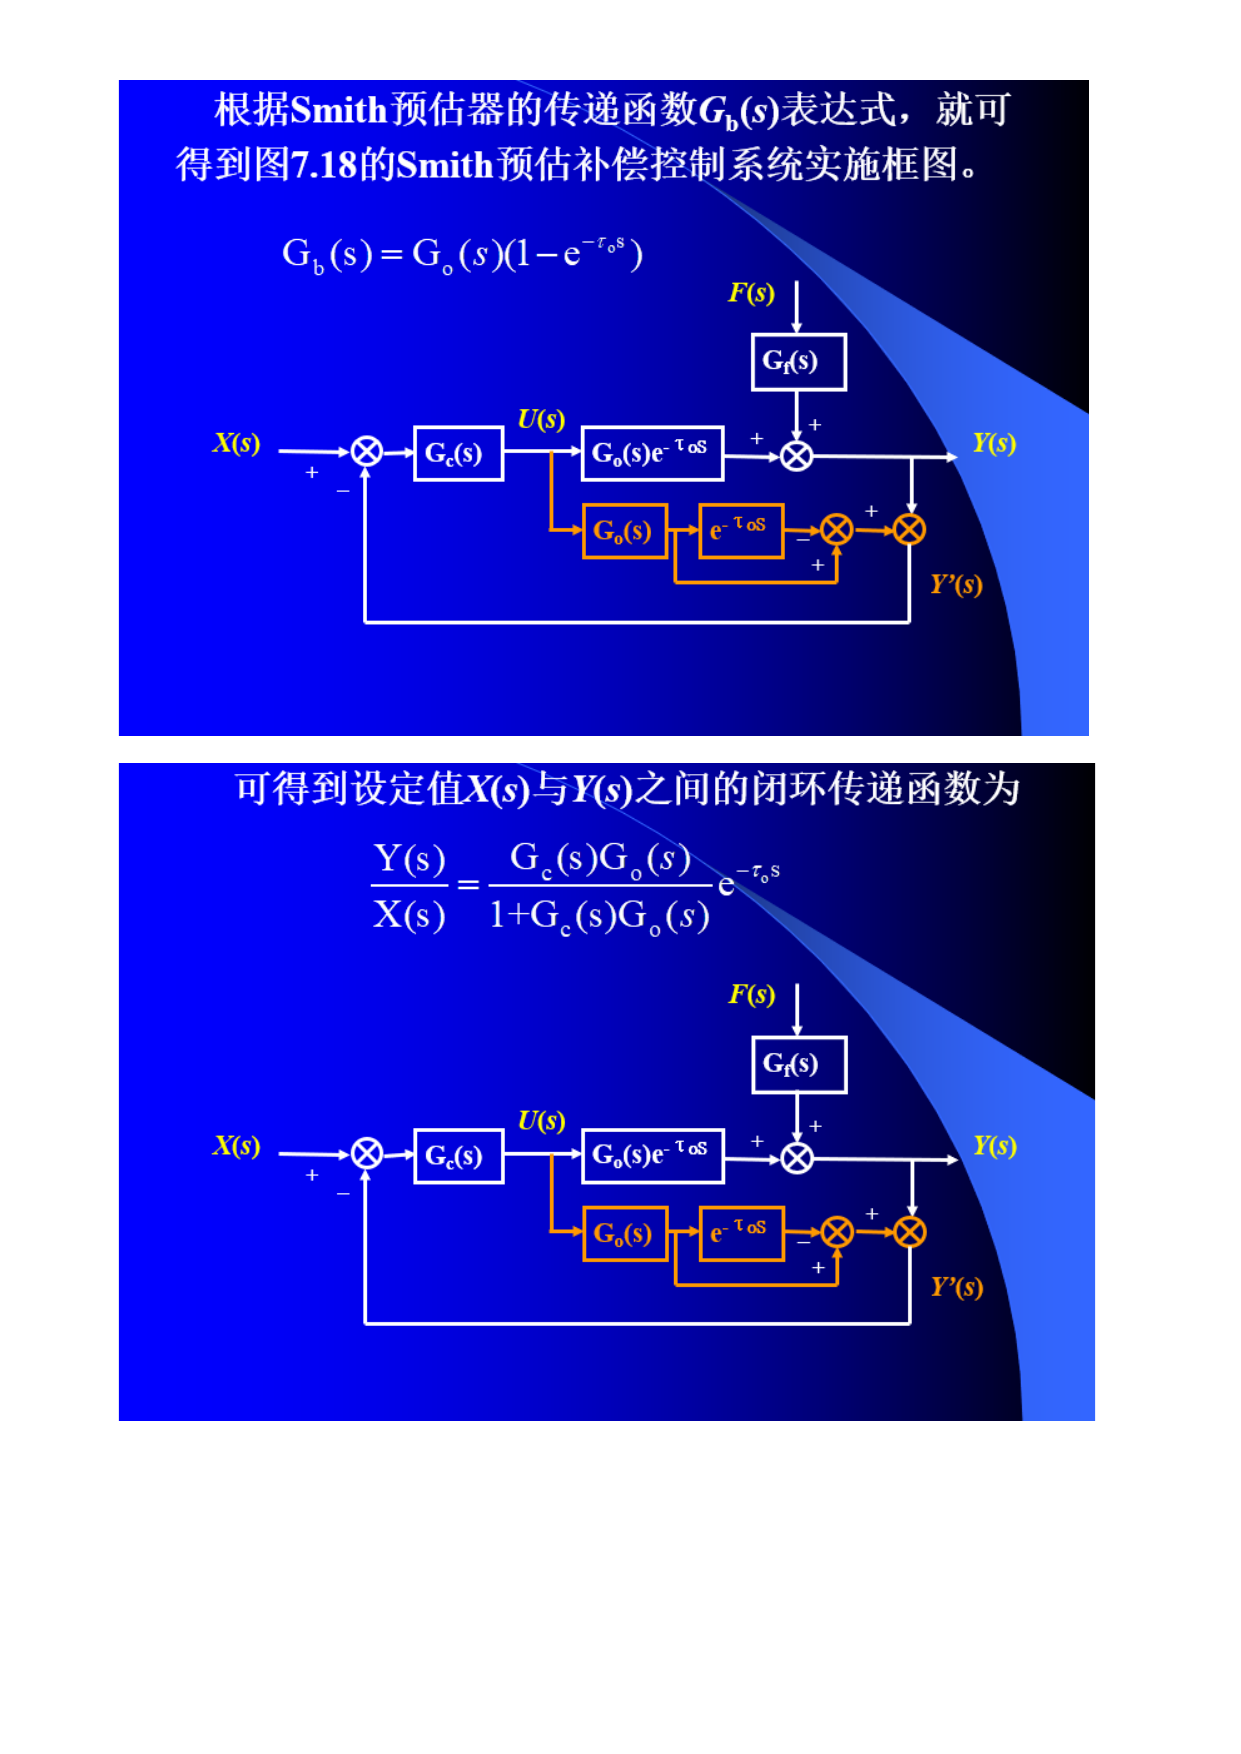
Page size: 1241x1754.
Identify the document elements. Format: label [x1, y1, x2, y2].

picture [118, 763, 1096, 1421]
picture [118, 80, 1089, 736]
